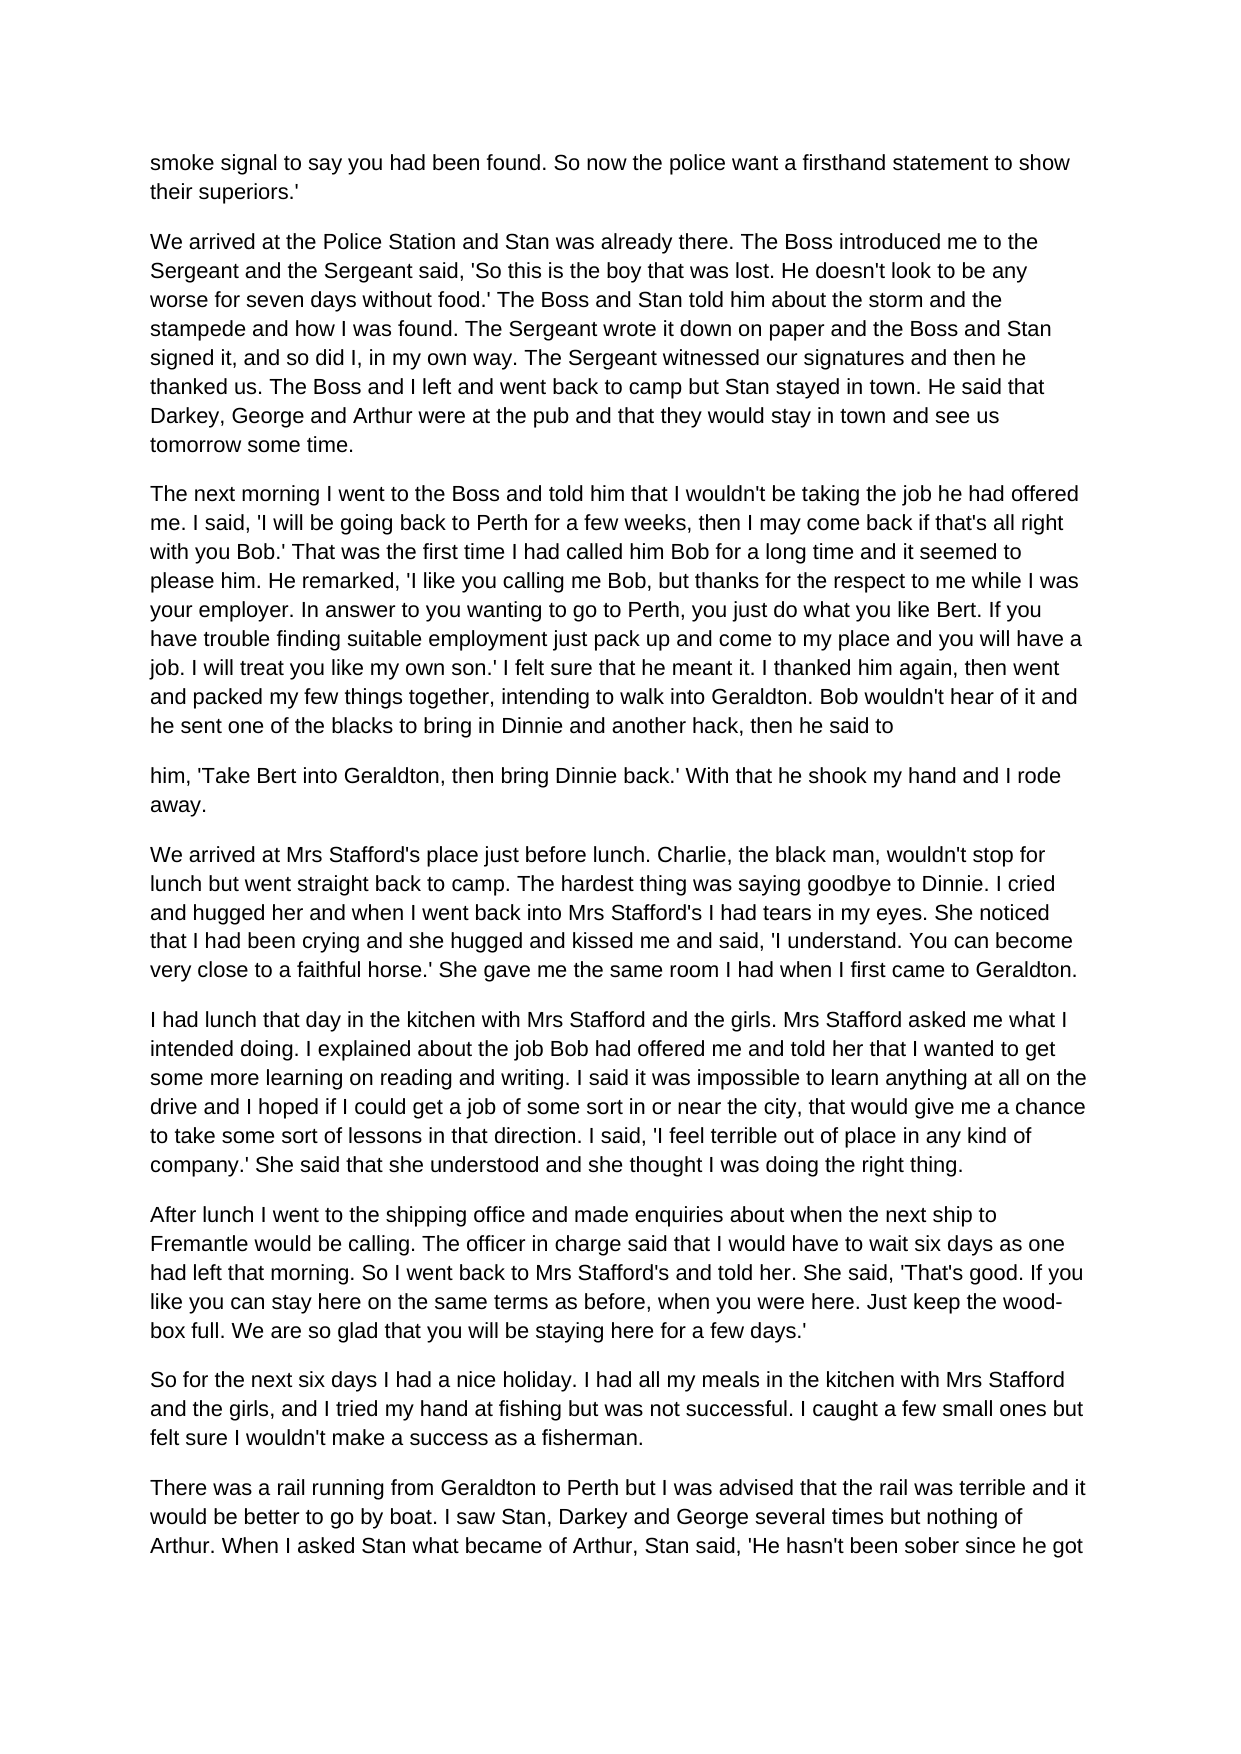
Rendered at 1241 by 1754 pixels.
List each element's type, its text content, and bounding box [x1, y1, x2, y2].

text We arrived at the Police Station and Stan was already there. The Boss introduced me to the Sergeant and the Sergeant said, 'So this is the boy that was lost. He doesn't look to be any worse for seven days without food.' The Boss and Stan told him about the storm and the stampede and how I was found. The Sergeant wrote it down on paper and the Boss and Stan signed it, and so did I, in my own way. The Sergeant witnessed our signatures and then he thanked us. The Boss and I left and went back to camp but Stan stayed in town. He said that Darkey, George and Arthur were at the pub and that they would stay in town and see us tomorrow some time. [150, 229, 1090, 457]
text After lunch I went to the shipping office and made enquiries about when the next ship to Fremantle would be calling. The officer in charge said that I would have to wait six days as one had left that morning. So I went back to Mrs Stafford's and told her. She said, 'That's good. If you like you can stay here on the same terms as before, when you were here. Just keep the wood-box full. We are so glad that you will be staying here for a few days.' [150, 1202, 1090, 1343]
text The next morning I went to the Boss and told him that I wouldn't be taking the job he had offered me. I said, 'I will be going back to Perth for a few weeks, then I may come back if that's all right with you Bob.' That was the first time I had called him Bob for a long time and it seemed to please him. He remarked, 'I like you calling me Bob, but thanks for the respect to me while I was your employer. In answer to you wanting to go to Perth, you just do what you like Bert. If you have trouble finding suitable employment just pack up and come to my place and you will have a job. I will treat you like my own son.' I felt sure that he meant it. I thanked him again, then went and packed my few things together, intending to walk into Geraldton. Bob wouldn't hear of it and he sent one of the blacks to bring in Dinnie and another hack, then he said to [150, 481, 1090, 738]
text I had lunch that day in the kitchen with Mrs Stafford and the girls. Mrs Stafford asked me what I intended doing. I explained about the job Bob had offered me and told her that I wanted to get some more learning on reading and writing. I said it was impossible to learn anything at all on the drive and I hoped if I could get a job of some sort in or near the city, that would give me a chance to take some sort of lessons in that direction. I said, 'I feel terrible out of place in any kind of company.' She said that she understood and she thought I was doing the right thing. [150, 1007, 1090, 1177]
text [150, 1475, 1090, 1558]
text So for the next six days I had a nice holiday. I had all my meals in the kitchen with Mrs Stafford and the girls, and I tried my hand at fishing but was not successful. I caught a few small ones but felt sure I wouldn't make a success as a fisherman. [150, 1367, 1090, 1450]
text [150, 150, 1090, 204]
text him, 'Take Bert into Geraldton, then bring Dinnie back.' With that he shook my hand and I rode away. [150, 763, 1090, 817]
text We arrived at Mrs Stafford's place just before lunch. Charlie, the black man, wouldn't stop for lunch but went straight back to camp. The hardest thing was saying goodbye to Dinnie. I cried and hugged her and when I went back into Mrs Stafford's I had tears in my eyes. She noticed that I had been crying and she hugged and kissed me and said, 'I understand. You can become very close to a faithful horse.' She gave me the same room I had when I first came to Geraldton. [150, 841, 1090, 982]
